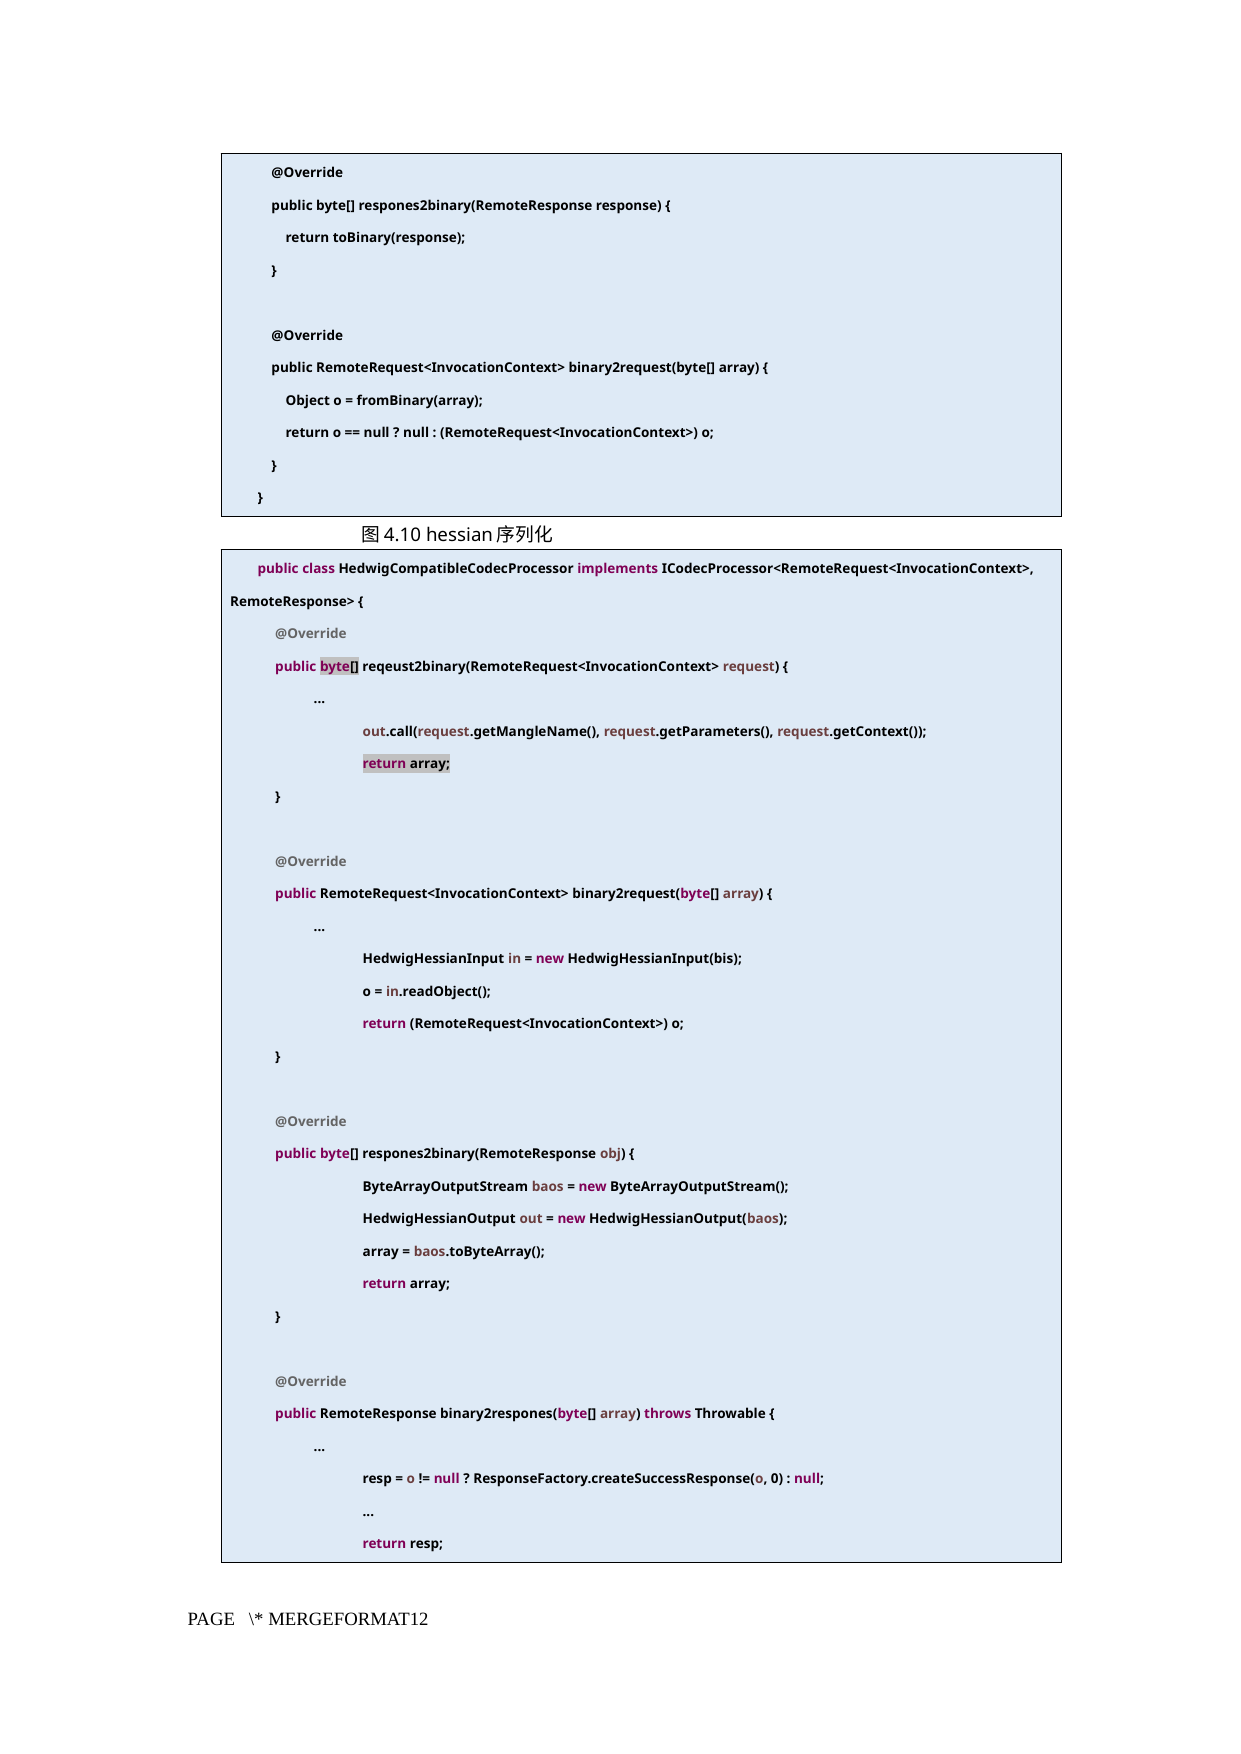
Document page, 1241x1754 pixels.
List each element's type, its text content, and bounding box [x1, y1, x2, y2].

text o = in.readObject(); [222, 972, 1061, 1004]
text return toBinary(response); [222, 218, 1061, 250]
text ... [222, 679, 1061, 712]
text out.call(request.getMangleName(), request.getParameters(), request.getContext()); [222, 712, 1061, 744]
text public RemoteResponse binary2respones(byte[] array) throws Throwable { [222, 1394, 1061, 1427]
text } [222, 1037, 1061, 1069]
text @Override [222, 315, 1061, 348]
text ... [222, 1492, 1061, 1524]
text ... [222, 907, 1061, 939]
text return (RemoteRequest<InvocationContext>) o; [222, 1004, 1061, 1037]
text public RemoteRequest<InvocationContext> binary2request(byte[] array) { [222, 348, 1061, 380]
text HedwigHessianInput in = new HedwigHessianInput(bis); [222, 939, 1061, 972]
text } [222, 777, 1061, 809]
text 图4.10 hessian序列化 [187, 517, 1053, 549]
text array = baos.toByteArray(); [222, 1232, 1061, 1264]
text public RemoteRequest<InvocationContext> binary2request(byte[] array) { [222, 874, 1061, 907]
text public byte[] respones2binary(RemoteResponse obj) { [222, 1134, 1061, 1167]
text public byte[] respones2binary(RemoteResponse response) { [222, 185, 1061, 218]
text } [222, 478, 1061, 516]
text ByteArrayOutputStream baos = new ByteArrayOutputStream(); [222, 1167, 1061, 1199]
text return resp; [222, 1524, 1061, 1562]
text Object o = fromBinary(array); [222, 380, 1061, 413]
text public class HedwigCompatibleCodecProcessor implements ICodecProcessor<RemoteRequest<InvocationContext>, RemoteResponse> { [222, 550, 1061, 614]
text return array; [222, 744, 1061, 777]
text } [222, 250, 1061, 283]
text @Override [222, 614, 1061, 647]
text @Override [222, 1362, 1061, 1394]
text @Override [222, 1102, 1061, 1134]
text return array; [222, 1264, 1061, 1297]
text @Override [222, 842, 1061, 874]
text } [222, 445, 1061, 478]
text } [222, 1297, 1061, 1329]
text public byte[] reqeust2binary(RemoteRequest<InvocationContext> request) { [222, 647, 1061, 679]
text resp = o != null ? ResponseFactory.createSuccessResponse(o, 0) : null; [222, 1459, 1061, 1492]
text ... [222, 1427, 1061, 1459]
text @Override [222, 154, 1061, 185]
text HedwigHessianOutput out = new HedwigHessianOutput(baos); [222, 1199, 1061, 1232]
text return o == null ? null : (RemoteRequest<InvocationContext>) o; [222, 413, 1061, 445]
